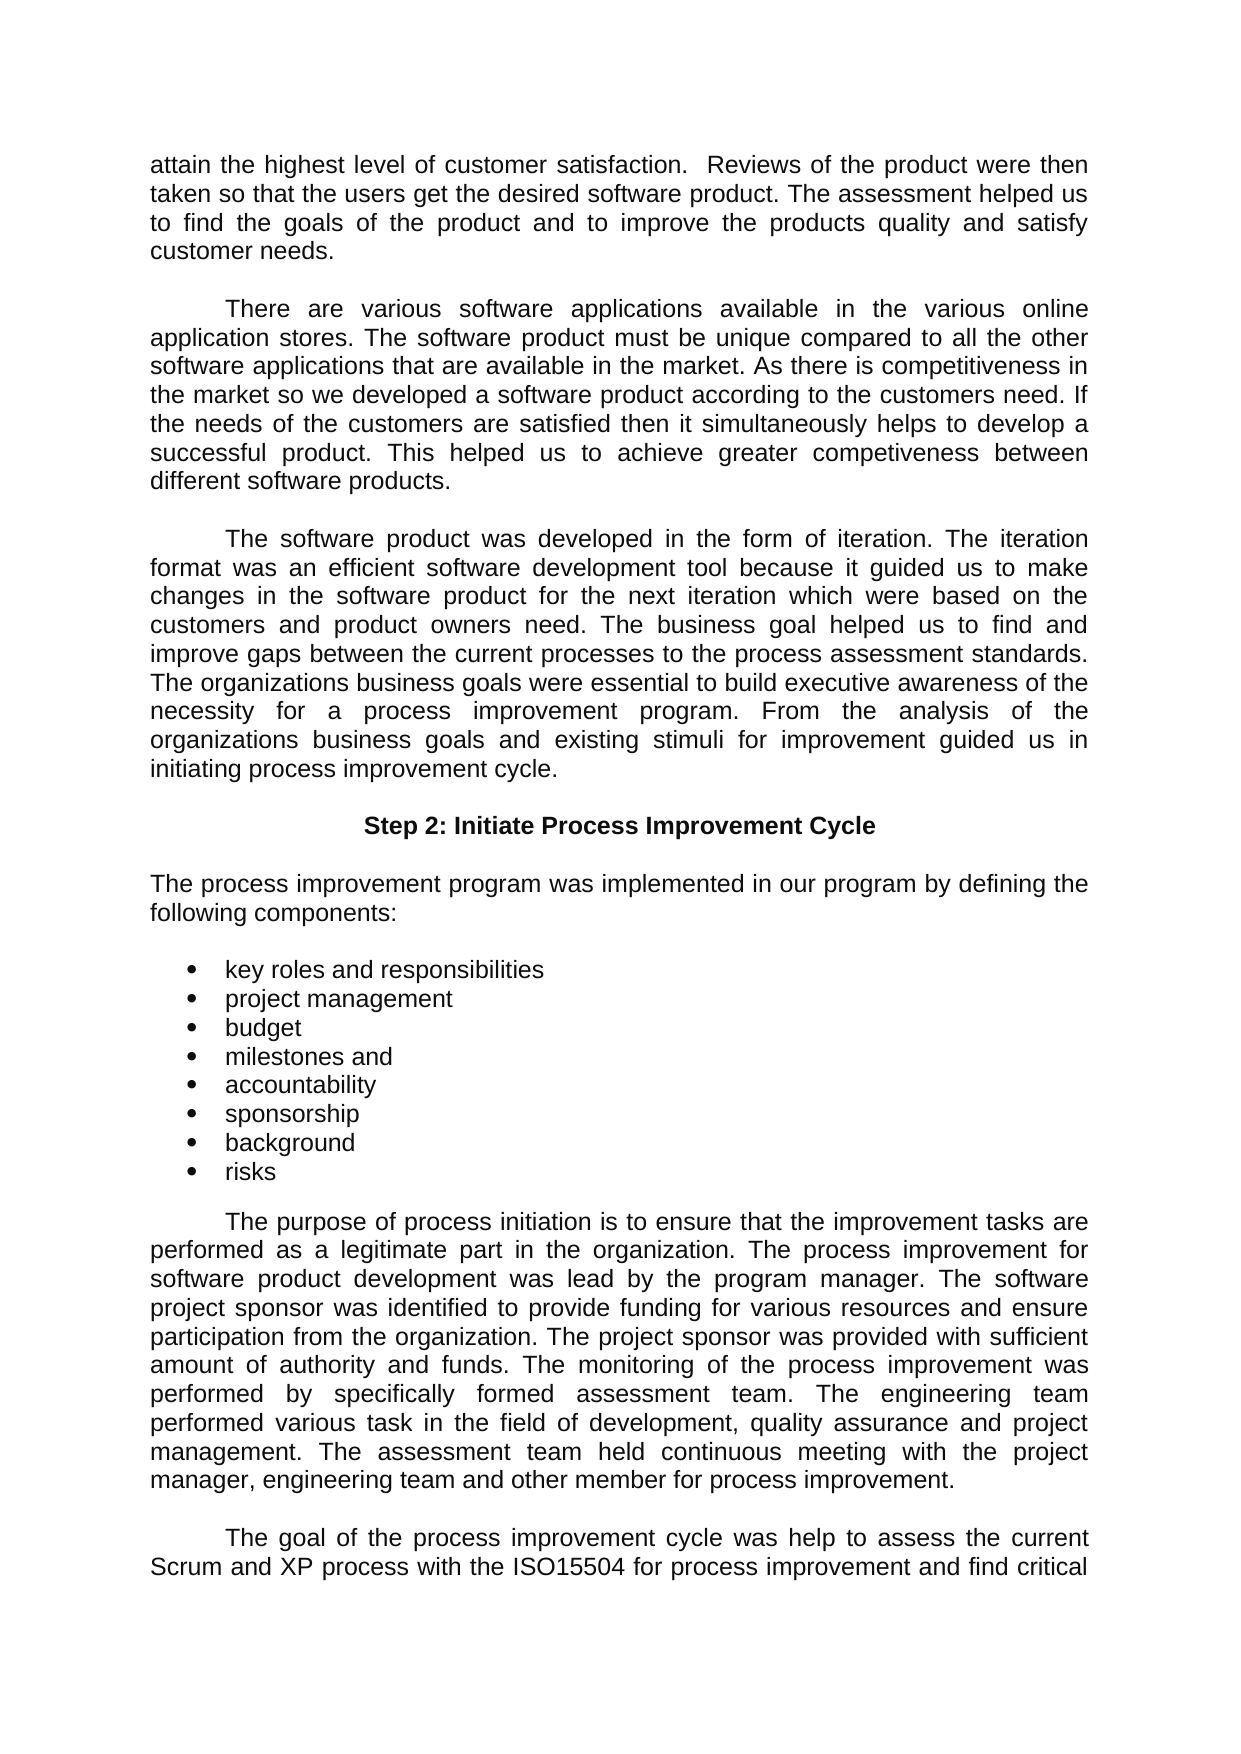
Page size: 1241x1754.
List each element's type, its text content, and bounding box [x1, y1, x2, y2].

list project management [187, 984, 1090, 1013]
text There are various software applications available in the various online application stores. The software product must be unique compared to all the other software applications that are available in the market. As there is competitiveness in the market so we developed a software product according to the customers need. If the needs of the customers are satisfied then it simultaneously helps to develop a successful product. This helped us to achieve greater competiveness between different software products. [150, 294, 1090, 495]
list budget [187, 1013, 1090, 1042]
text The purpose of process initiation is to ensure that the improvement tasks are performed as a legitimate part in the organization. The process improvement for software product development was lead by the program manager. The software project sponsor was identified to provide funding for various resources and ensure participation from the organization. The project sponsor was provided with sufficient amount of authority and funds. The monitoring of the process improvement was performed by specifically formed assessment team. The engineering team performed various task in the field of development, quality assurance and project management. The assessment team held continuous meeting with the project manager, engineering team and other member for process improvement. [150, 1207, 1090, 1494]
list risks [187, 1157, 1090, 1186]
list key roles and responsibilities [187, 955, 1090, 984]
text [150, 1523, 1090, 1580]
list accountability [187, 1070, 1090, 1099]
list milestones and [187, 1042, 1090, 1070]
text Step 2: Initiate Process Improvement Cycle [150, 811, 1090, 840]
text The process improvement program was implemented in our program by defining the following components: [150, 869, 1090, 926]
text The software product was developed in the form of iteration. The iteration format was an efficient software development tool because it guided us to make changes in the software product for the next iteration which were based on the customers and product owners need. The business goal helped us to find and improve gaps between the current processes to the process assessment standards. The organizations business goals were essential to build executive awareness of the necessity for a process improvement program. From the analysis of the organizations business goals and existing stimuli for improvement guided us in initiating process improvement cycle. [150, 524, 1090, 782]
list background [187, 1128, 1090, 1157]
list sponsorship [187, 1099, 1090, 1128]
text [150, 150, 1090, 265]
